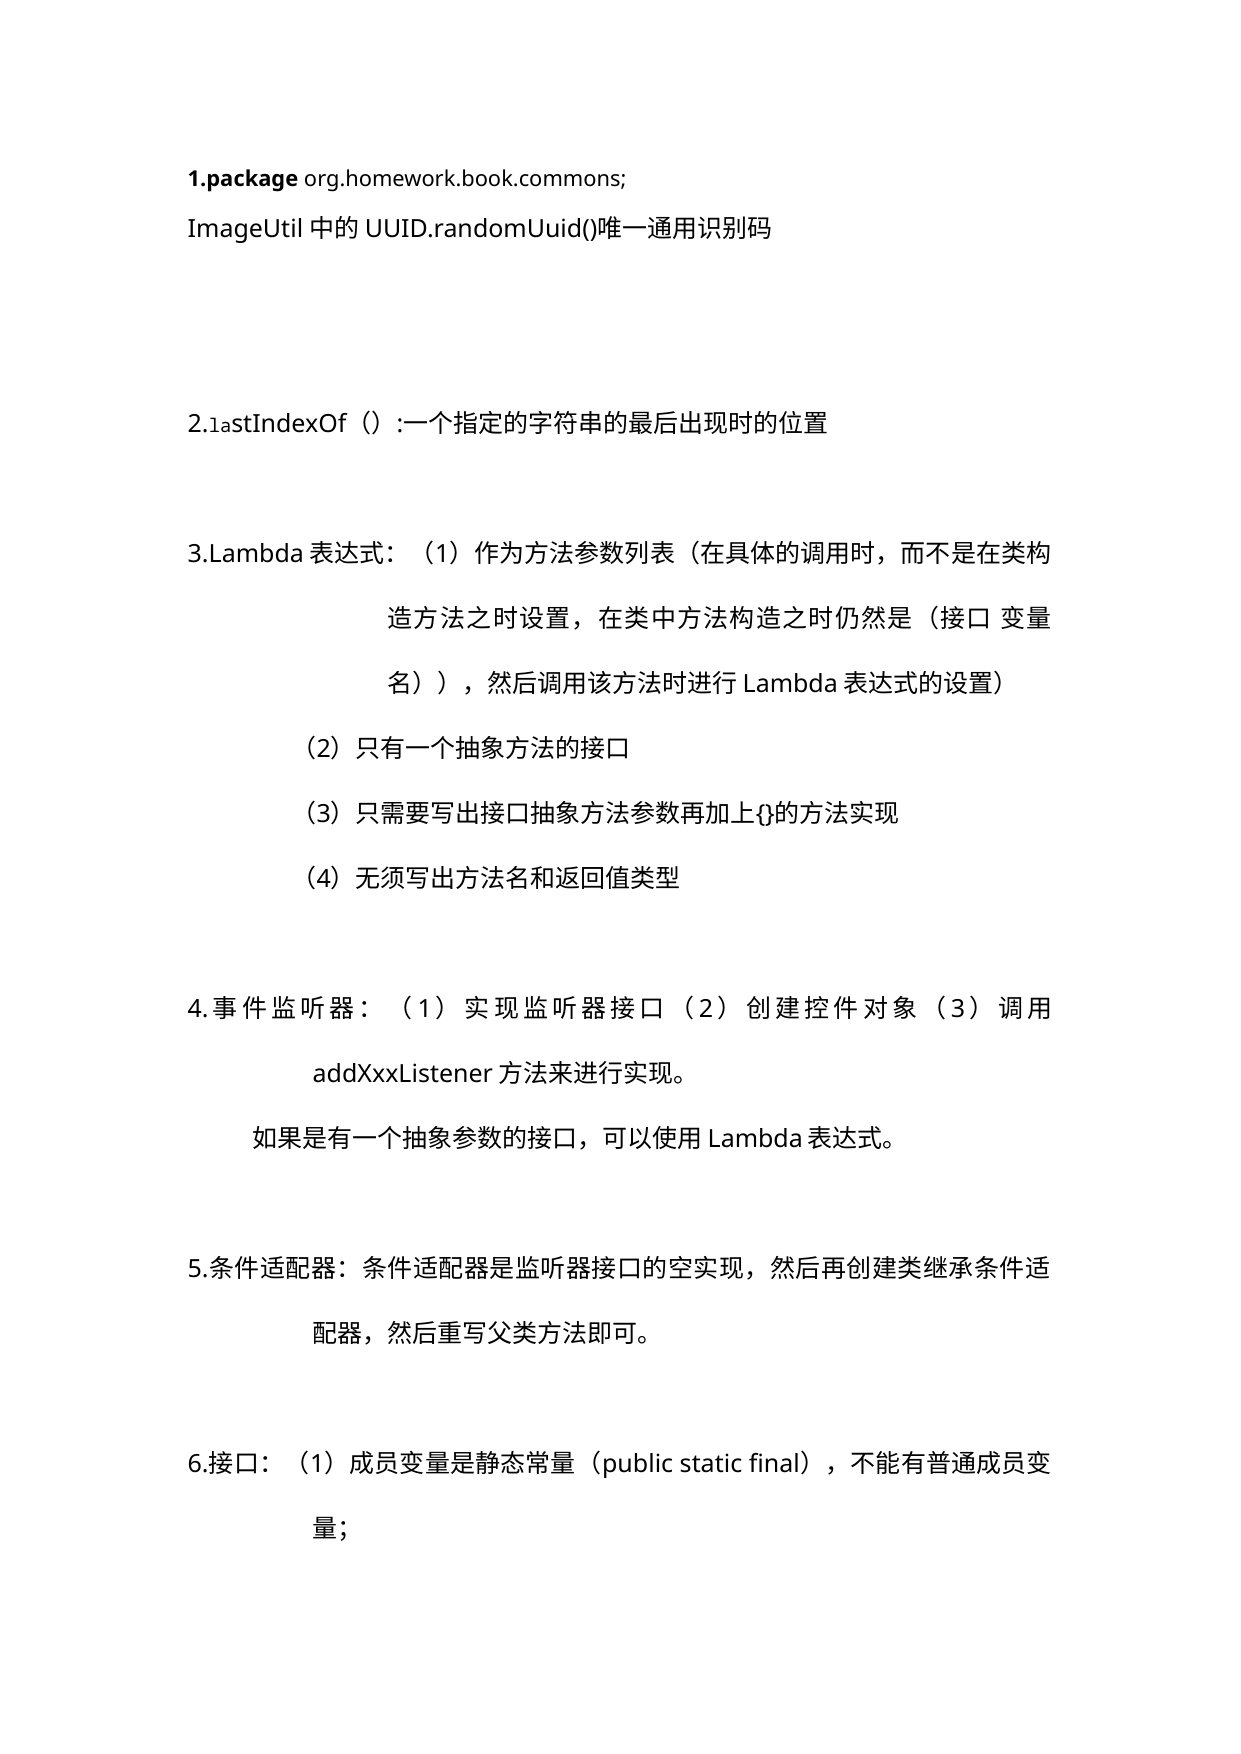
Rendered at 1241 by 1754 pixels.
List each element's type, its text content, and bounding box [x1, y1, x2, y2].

text ImageUtil 中的UUID.randomUuid()唯一通用识别码 [187, 194, 1053, 259]
text 1.package org.homework.book.commons; [187, 162, 1053, 194]
text 4.事件监听器：（1）实现监听器接口（2）创建控件对象（3）调用addXxxListener方法来进行实现。 [187, 974, 1053, 1104]
text 6.接口：（1）成员变量是静态常量（public static final），不能有普通成员变量； [187, 1429, 1053, 1559]
text （3）只需要写出接口抽象方法参数再加上{}的方法实现 [187, 779, 1053, 844]
text 5.条件适配器：条件适配器是监听器接口的空实现，然后再创建类继承条件适配器，然后重写父类方法即可。 [187, 1234, 1053, 1364]
text 如果是有一个抽象参数的接口，可以使用Lambda表达式。 [187, 1104, 1053, 1169]
text 3.Lambda表达式：（1）作为方法参数列表（在具体的调用时，而不是在类构造方法之时设置，在类中方法构造之时仍然是（接口 变量名）），然后调用该方法时进行Lambda表达式的设置） [187, 519, 1053, 714]
text （4）无须写出方法名和返回值类型 [187, 844, 1053, 909]
text （2）只有一个抽象方法的接口 [187, 714, 1053, 779]
text 2.lastIndexOf（）:一个指定的字符串的最后出现时的位置 [187, 389, 1053, 454]
